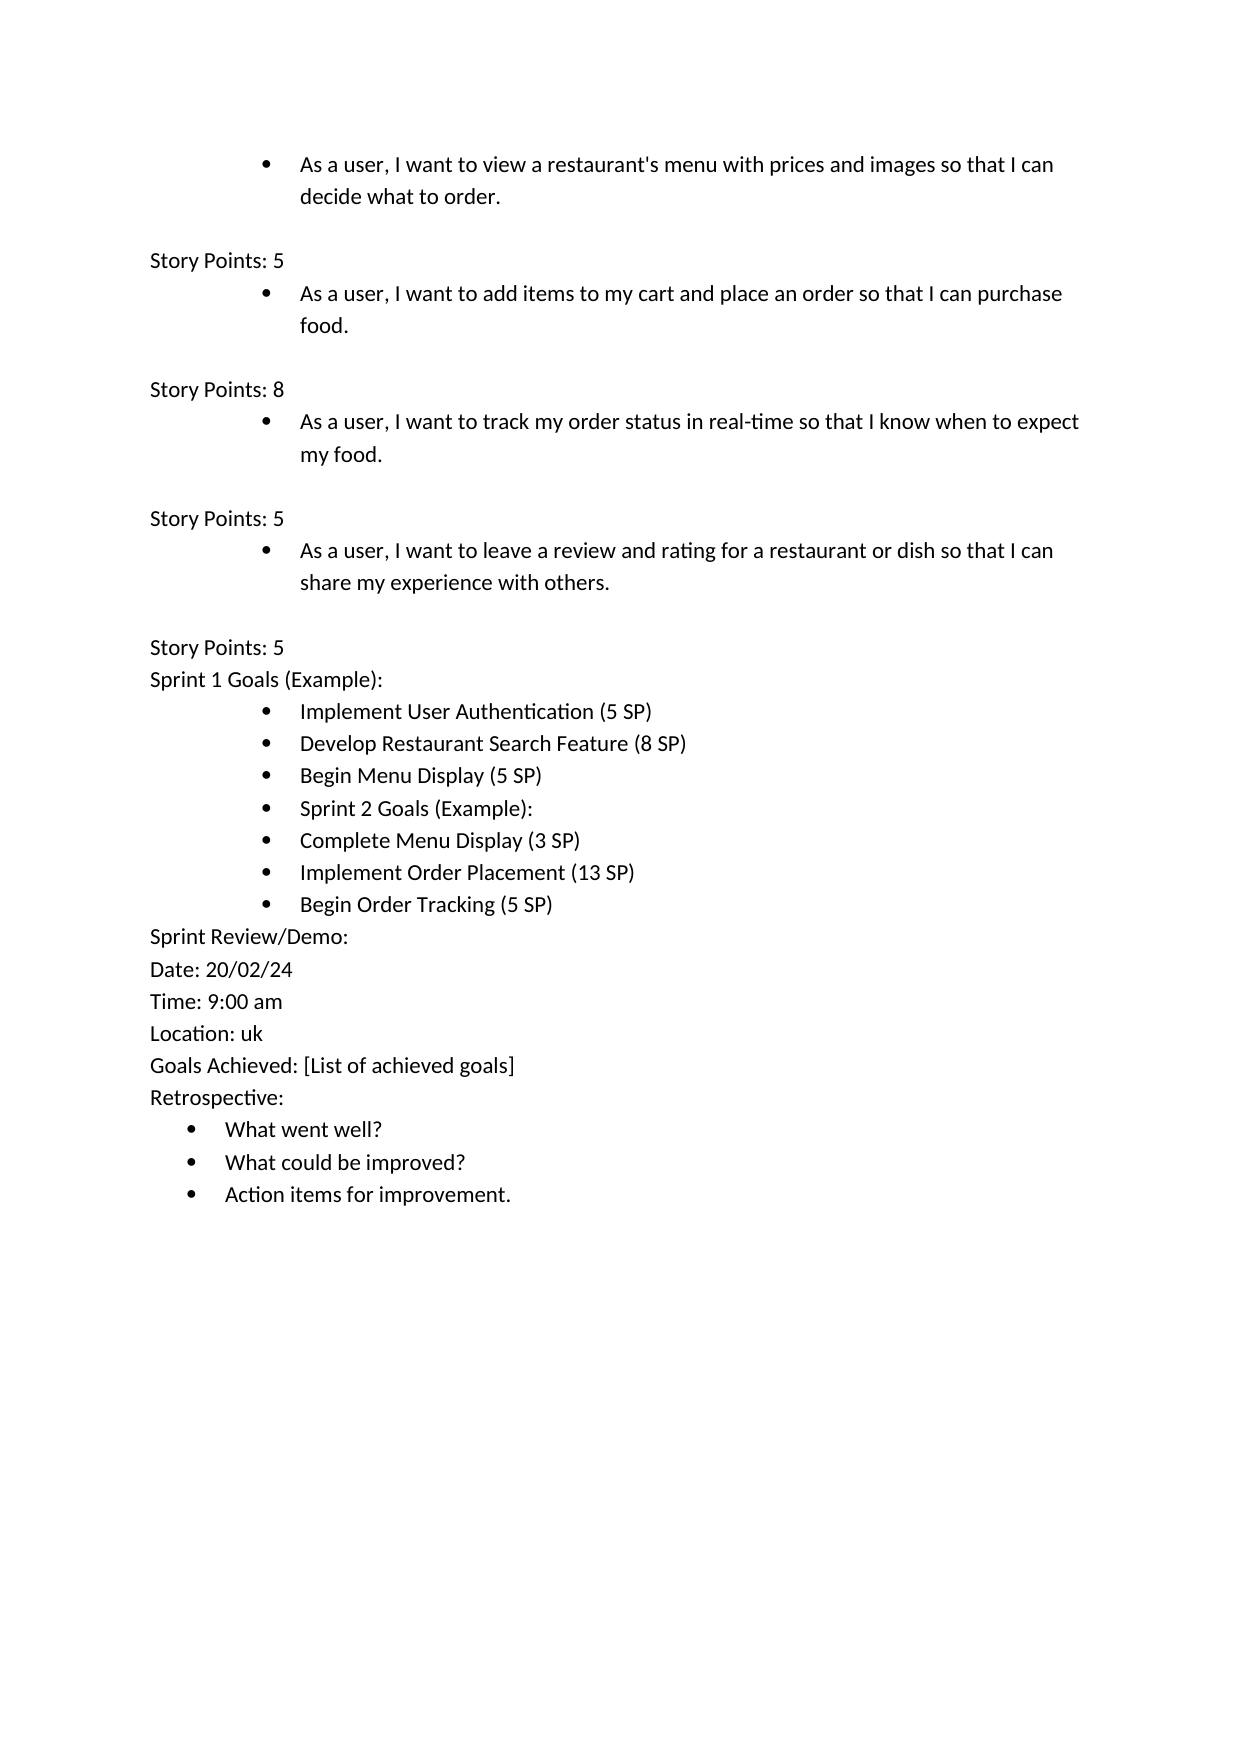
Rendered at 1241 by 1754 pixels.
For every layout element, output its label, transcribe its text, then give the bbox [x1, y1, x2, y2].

list Develop Restaurant Search Feature (8 SP) [262, 729, 1090, 757]
text Story Points: 8 [150, 375, 1090, 403]
text Date: 20/02/24 [150, 955, 1090, 983]
list Sprint 2 Goals (Example): [262, 794, 1090, 822]
list What could be improved? [187, 1148, 1090, 1176]
text Sprint 1 Goals (Example): [150, 665, 1090, 693]
list Implement User Authentication (5 SP) [262, 697, 1090, 725]
list Begin Order Tracking (5 SP) [262, 890, 1090, 918]
list What went well? [187, 1116, 1090, 1144]
list As a user, I want to leave a review and rating for a restaurant or dish so that I can share my experience with others. [262, 536, 1090, 596]
list Implement Order Placement (13 SP) [262, 858, 1090, 886]
text Sprint Review/Demo: [150, 922, 1090, 951]
list Action items for improvement. [187, 1180, 1090, 1208]
list As a user, I want to add items to my cart and place an order so that I can purchase food. [262, 279, 1090, 339]
list As a user, I want to view a restaurant's menu with prices and images so that I can decide what to order. [262, 150, 1090, 210]
text Time: 9:00 am [150, 987, 1090, 1015]
text Goals Achieved: [List of achieved goals] [150, 1051, 1090, 1079]
text Story Points: 5 [150, 633, 1090, 661]
list Begin Menu Display (5 SP) [262, 762, 1090, 789]
list As a user, I want to track my order status in real-time so that I know when to expect my food. [262, 407, 1090, 468]
text Story Points: 5 [150, 247, 1090, 274]
text Retrospective: [150, 1083, 1090, 1111]
list Complete Menu Display (3 SP) [262, 826, 1090, 854]
text Location: uk [150, 1019, 1090, 1047]
text Story Points: 5 [150, 504, 1090, 532]
